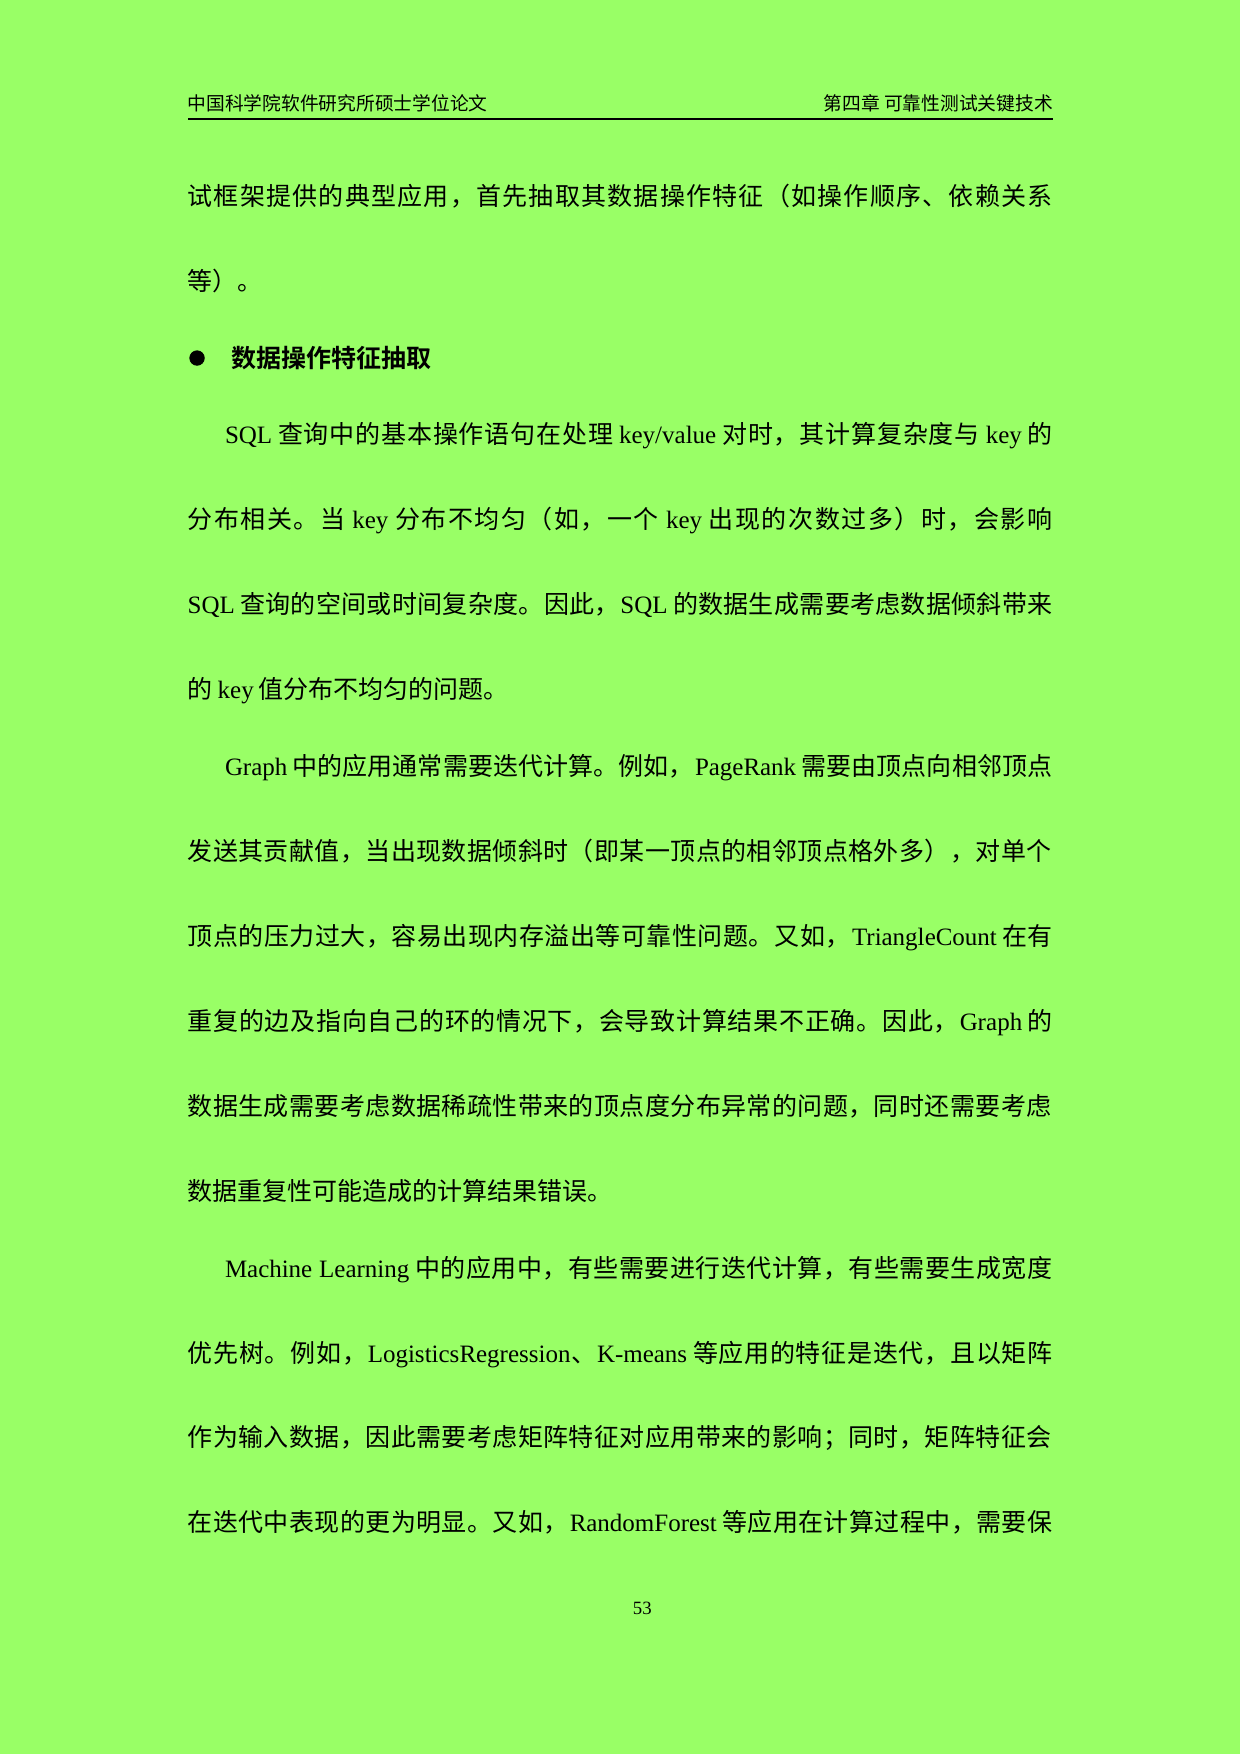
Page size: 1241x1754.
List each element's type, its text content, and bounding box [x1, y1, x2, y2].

list 数据操作特征抽取 [187, 322, 1053, 390]
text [187, 160, 1053, 313]
text Graph中的应用通常需要迭代计算。例如，PageRank需要由顶点向相邻顶点发送其贡献值，当出现数据倾斜时（即某一顶点的相邻顶点格外多），对单个顶点的压力过大，容易出现内存溢出等可靠性问题。又如，TriangleCount在有重复的边及指向自己的环的情况下，会导致计算结果不正确。因此，Graph的数据生成需要考虑数据稀疏性带来的顶点度分布异常的问题，同时还需要考虑数据重复性可能造成的计算结果错误。 [187, 731, 1053, 1223]
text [187, 1232, 1053, 1555]
text SQL查询中的基本操作语句在处理key/value对时，其计算复杂度与key的分布相关。当key分布不均匀（如，一个key出现的次数过多）时，会影响SQL查询的空间或时间复杂度。因此，SQL的数据生成需要考虑数据倾斜带来的key值分布不均匀的问题。 [187, 399, 1053, 722]
